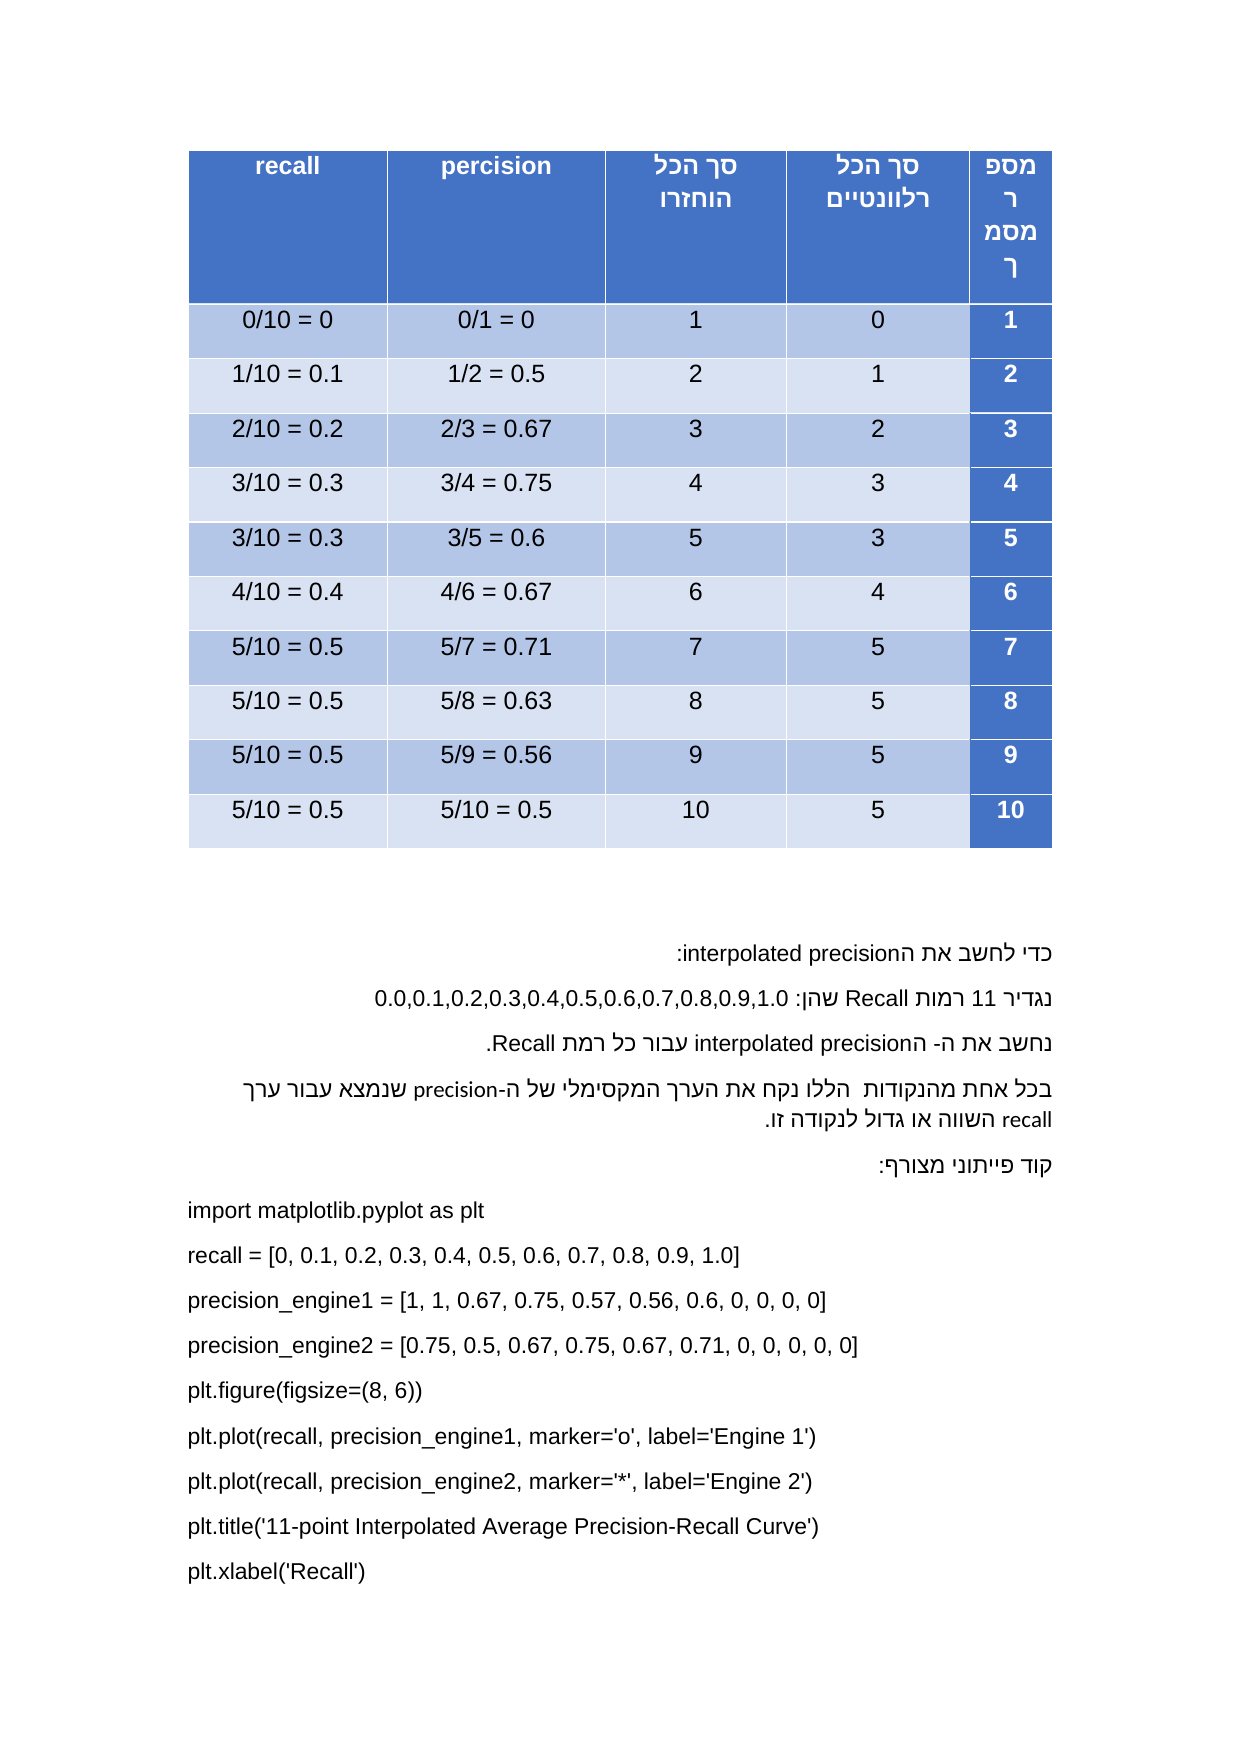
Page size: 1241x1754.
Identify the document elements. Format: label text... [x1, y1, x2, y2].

table_cell 3 [787, 467, 970, 521]
table_cell 8 [606, 686, 786, 739]
table_cell 10 [606, 795, 786, 848]
table_cell 3 [970, 414, 1052, 467]
table_cell 2 [787, 413, 970, 467]
table_cell 5/10 = 0.5 [189, 686, 387, 739]
table_header percision [388, 151, 605, 303]
table_cell 7 [970, 631, 1052, 685]
table_cell 9 [606, 740, 786, 794]
table_cell 2 [606, 359, 786, 412]
table_cell 7 [606, 631, 786, 685]
table_cell 4/10 = 0.4 [189, 577, 387, 630]
text נגדיר 11 רמות Recall שהן: 0.0,0.1,0.2,0.3,0.4,0.5,0.6,0.7,0.8,0.9,1.0 [187, 985, 1053, 1011]
table_header סך הכל רלוונטיים [787, 151, 969, 303]
table_cell 4 [970, 468, 1052, 521]
text precision_engine2 = [0.75, 0.5, 0.67, 0.75, 0.67, 0.71, 0, 0, 0, 0, 0] [187, 1332, 1053, 1359]
table_header סך הכל הוחזרו [606, 151, 786, 303]
text plt.xlabel('Recall') [187, 1558, 1053, 1584]
table_cell 0/10 = 0 [189, 305, 387, 358]
table_cell 9 [970, 740, 1052, 794]
table_cell 5 [787, 794, 970, 848]
table_cell 5/10 = 0.5 [189, 740, 387, 794]
table_cell 4 [606, 468, 786, 521]
text plt.plot(recall, precision_engine1, marker='o', label='Engine 1') [187, 1423, 1053, 1449]
table_cell 5/10 = 0.5 [189, 631, 387, 685]
table_cell 2 [970, 359, 1052, 412]
table_cell 5/10 = 0.5 [388, 795, 605, 848]
table_cell 1 [787, 358, 970, 412]
table_cell 1 [970, 305, 1052, 358]
table_cell 3 [787, 521, 970, 576]
table_cell 4 [787, 576, 970, 630]
table_cell 3/5 = 0.6 [388, 523, 605, 576]
table_cell 3 [606, 414, 786, 467]
table_cell 0/1 = 0 [388, 305, 605, 358]
table_cell 3/10 = 0.3 [189, 468, 387, 521]
table_cell 3/10 = 0.3 [189, 523, 387, 576]
text plt.plot(recall, precision_engine2, marker='*', label='Engine 2') [187, 1468, 1053, 1494]
table_cell 8 [970, 686, 1052, 739]
table_cell 5/10 = 0.5 [189, 795, 387, 848]
table_header recall [189, 151, 387, 303]
table_cell 2/10 = 0.2 [189, 414, 387, 467]
table_header מספר מסמך [970, 151, 1052, 303]
table_cell 5/9 = 0.56 [388, 740, 605, 794]
table_cell 2/3 = 0.67 [388, 414, 605, 467]
text recall = [0, 0.1, 0.2, 0.3, 0.4, 0.5, 0.6, 0.7, 0.8, 0.9, 1.0] [187, 1242, 1053, 1268]
table_cell 6 [606, 577, 786, 630]
table_cell 3/4 = 0.75 [388, 468, 605, 521]
table_cell 1/2 = 0.5 [388, 359, 605, 412]
table_cell 5 [787, 630, 970, 685]
table_cell 10 [970, 795, 1052, 848]
table_cell 5/8 = 0.63 [388, 686, 605, 739]
table_cell 1/10 = 0.1 [189, 359, 387, 412]
text plt.figure(figsize=(8, 6)) [187, 1377, 1053, 1404]
table_cell 5 [787, 739, 970, 794]
text נחשב את ה- הinterpolated precision עבור כל רמת Recall. [187, 1030, 1053, 1056]
text קוד פייתוני מצורף: [187, 1152, 1053, 1178]
table_cell 5 [606, 523, 786, 576]
text כדי לחשב את הinterpolated precision: [187, 939, 1053, 966]
table_cell 6 [970, 577, 1052, 630]
table_cell 5/7 = 0.71 [388, 631, 605, 685]
table_cell 4/6 = 0.67 [388, 577, 605, 630]
text בכל אחת מהנקודות הללו נקח את הערך המקסימלי של ה-precision שנמצא עבור ערך recall השווה או גדול לנקודה זו. [187, 1075, 1053, 1133]
text plt.title('11-point Interpolated Average Precision-Recall Curve') [187, 1513, 1053, 1539]
text import matplotlib.pyplot as plt [187, 1197, 1053, 1223]
table_cell 5 [970, 522, 1052, 576]
table_cell 5 [787, 685, 970, 739]
text precision_engine1 = [1, 1, 0.67, 0.75, 0.57, 0.56, 0.6, 0, 0, 0, 0] [187, 1287, 1053, 1314]
table_cell 0 [787, 305, 970, 358]
table_cell 1 [606, 305, 786, 358]
